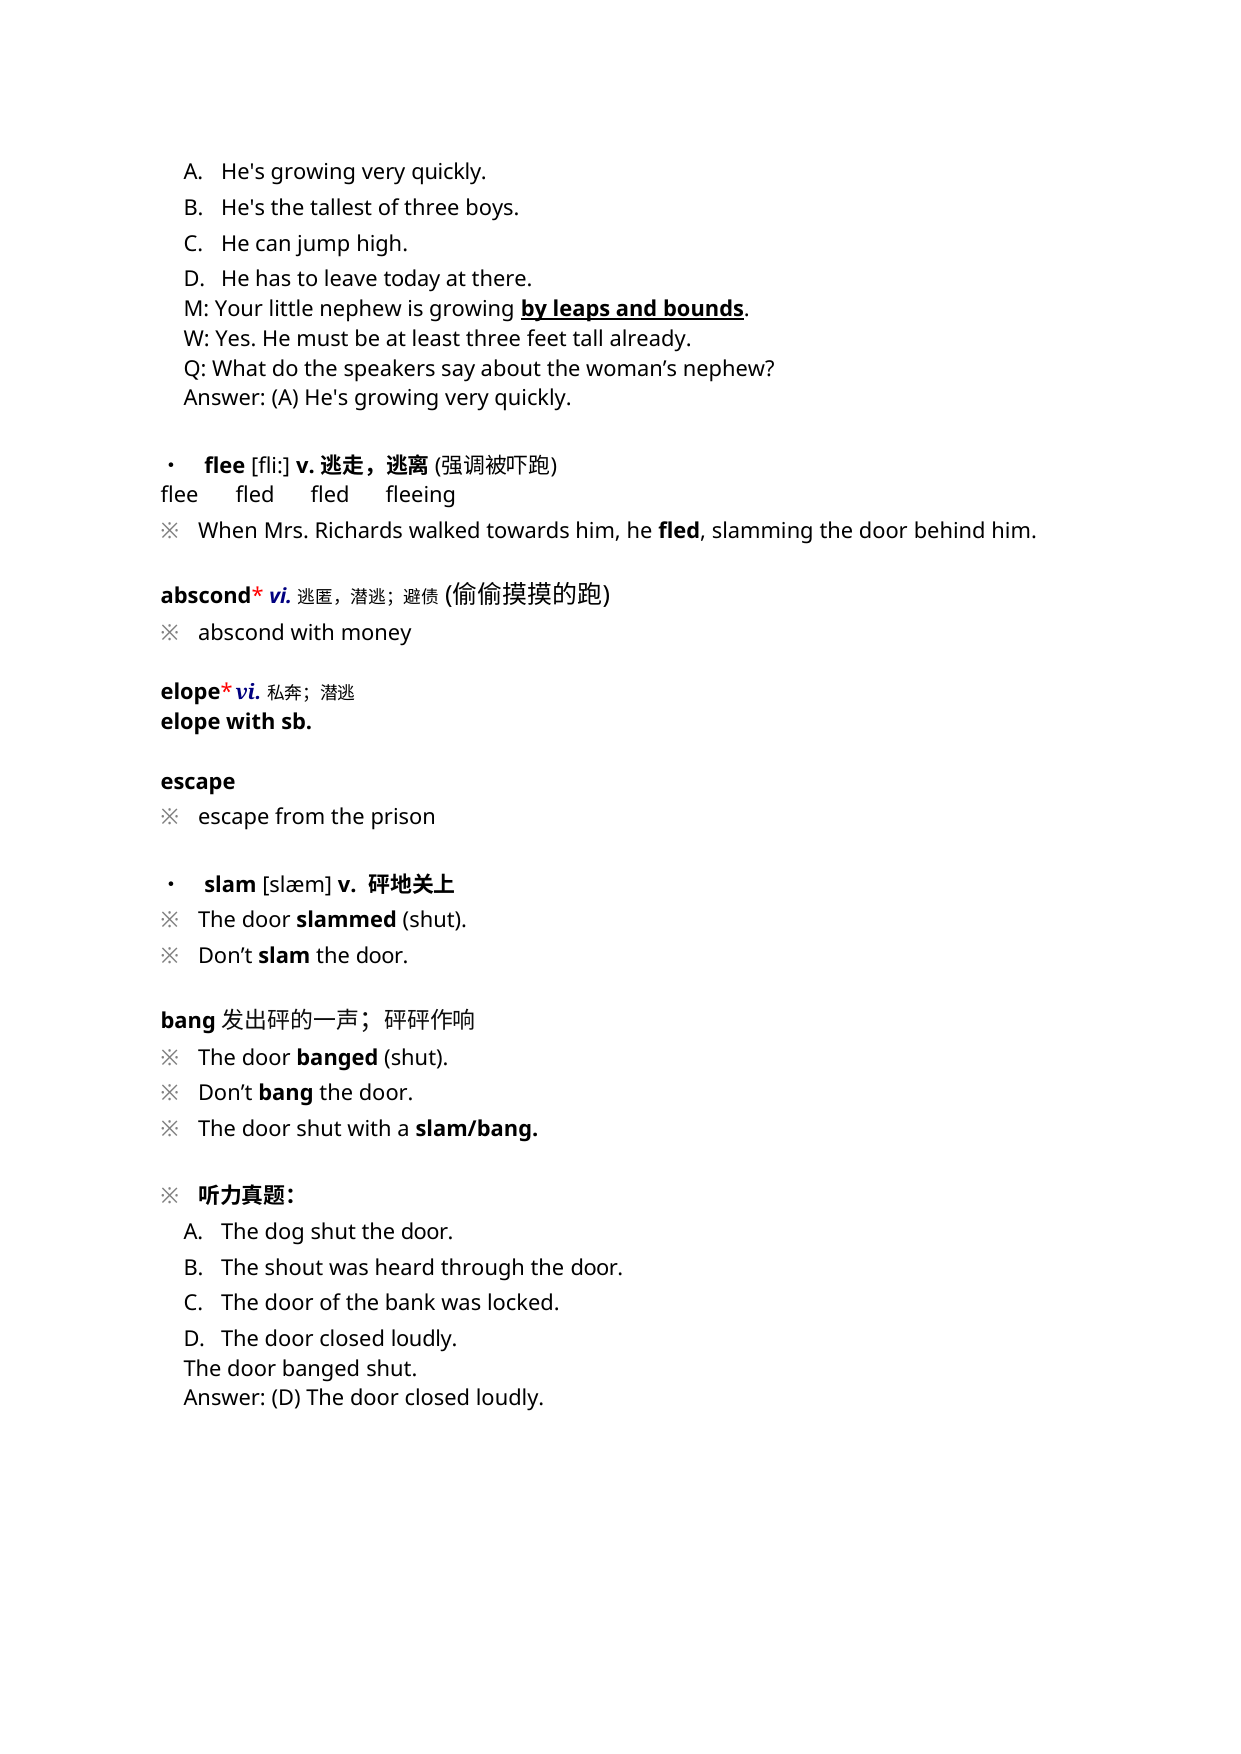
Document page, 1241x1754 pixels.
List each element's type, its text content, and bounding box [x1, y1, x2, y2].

text M: Your little nephew is growing by leaps and bounds. [183, 293, 1071, 323]
text elope* vi. 私奔；潜逃 [160, 676, 1071, 706]
list When Mrs. Richards walked towards him, he fled, slamming the door behind him. [160, 515, 1071, 545]
list He's the tallest of three boys. [183, 192, 1071, 222]
list He has to leave today at there. [183, 263, 1071, 293]
text bang 发出砰的一声；砰砰作响 [160, 999, 1071, 1036]
list Don’t bang the door. [160, 1077, 1071, 1107]
list The door closed loudly. [183, 1323, 1071, 1353]
list He can jump high. [183, 227, 1071, 257]
list flee [fli:] v. 逃走，逃离 (强调被吓跑) [160, 448, 1071, 479]
text Q: What do the speakers say about the woman’s nephew? [183, 352, 1071, 382]
list abscond with money [160, 617, 1071, 647]
list 听力真题： [160, 1178, 1071, 1210]
list escape from the prison [160, 801, 1071, 831]
text Answer: (D) The door closed loudly. [183, 1382, 1071, 1412]
text flee fled fled fleeing [160, 479, 1071, 509]
list The dog shut the door. [183, 1216, 1071, 1246]
text escape [160, 766, 1071, 796]
list The door slammed (shut). [160, 904, 1071, 934]
text elope with sb. [160, 706, 1071, 736]
list The door of the bank was locked. [183, 1287, 1071, 1317]
text The door banged shut. [183, 1353, 1071, 1382]
text W: Yes. He must be at least three feet tall already. [183, 323, 1071, 352]
list The door banged (shut). [160, 1042, 1071, 1071]
text abscond* vi. 逃匿，潜逃；避债 (偷偷摸摸的跑) [160, 575, 1071, 611]
list He's growing very quickly. [183, 156, 1071, 186]
list The door shut with a slam/bang. [160, 1113, 1071, 1143]
text Answer: (A) He's growing very quickly. [183, 382, 1071, 412]
list Don’t slam the door. [160, 940, 1071, 970]
list slam [slæm] v. 砰地关上 [160, 867, 1071, 898]
list The shout was heard through the door. [183, 1252, 1071, 1281]
